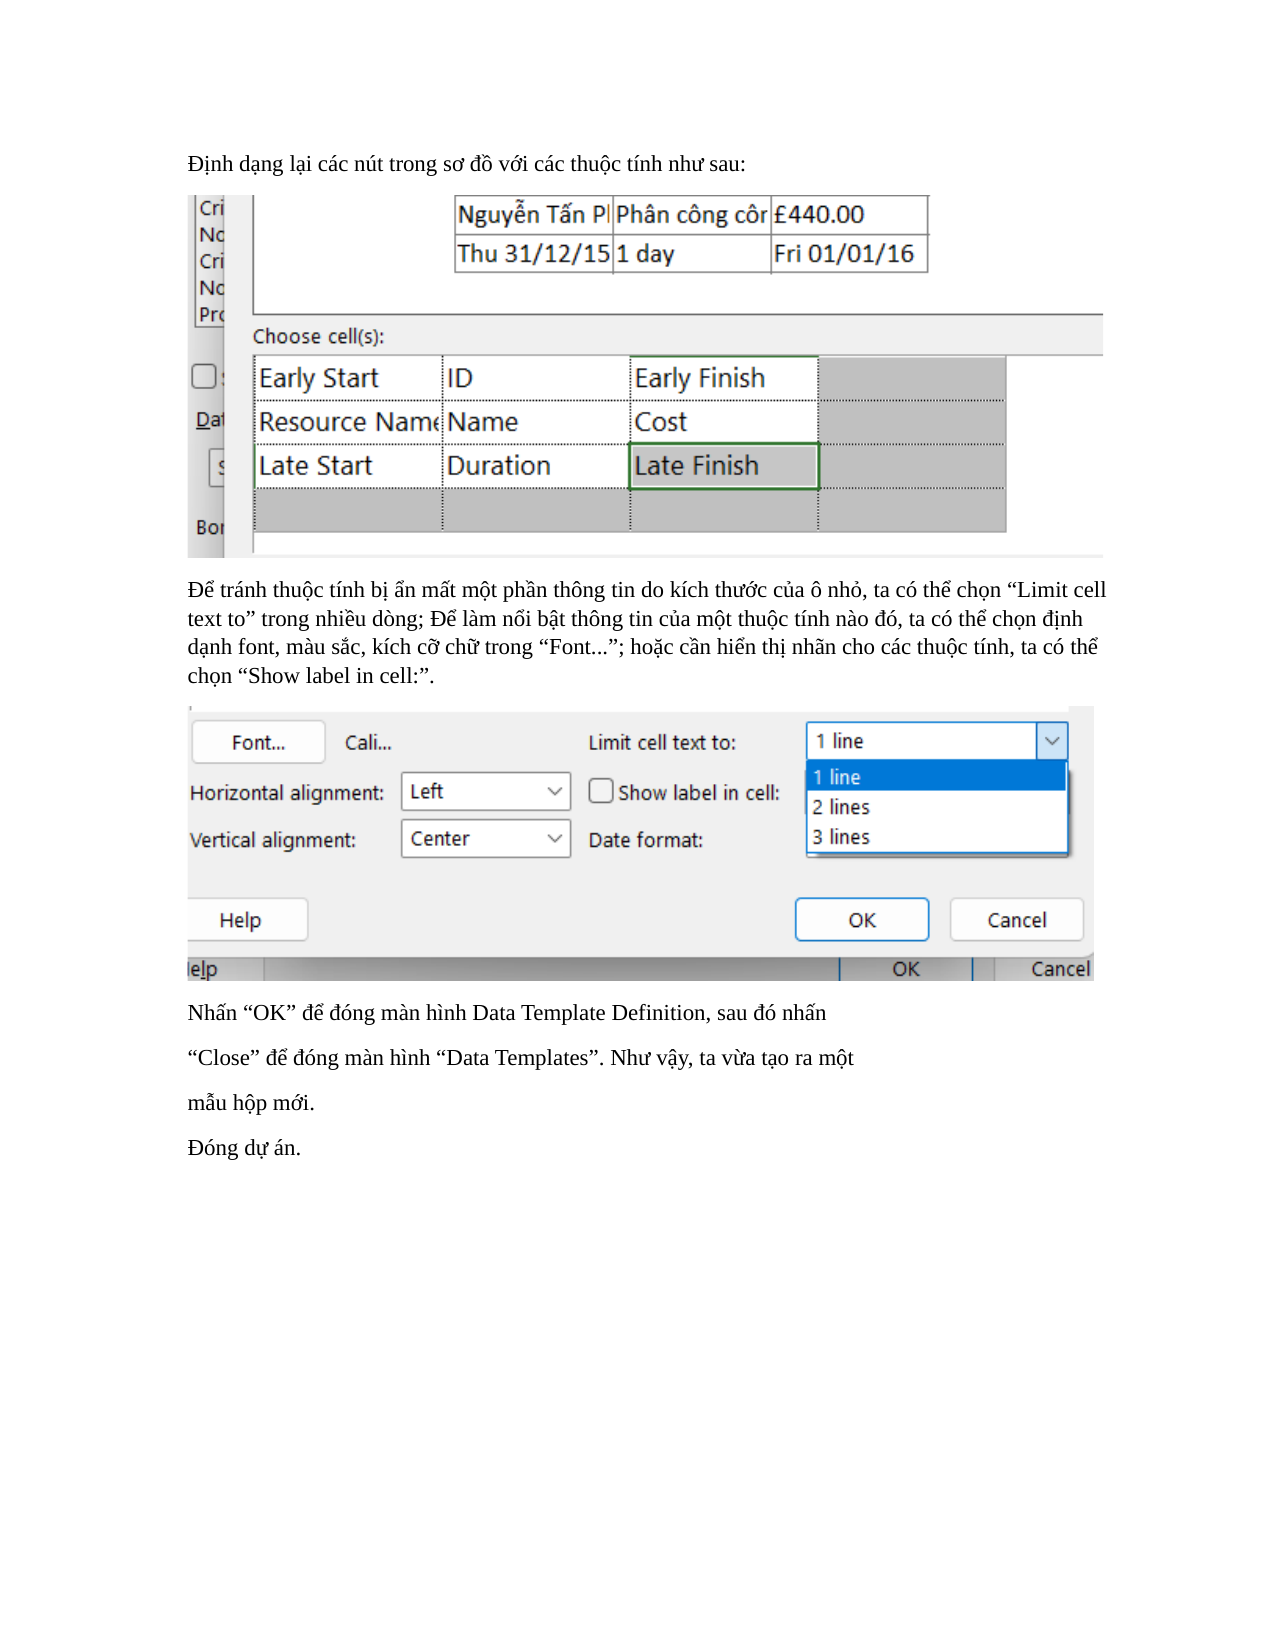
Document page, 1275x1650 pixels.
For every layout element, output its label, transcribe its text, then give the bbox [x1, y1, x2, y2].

text “Close” để đóng màn hình “Data Templates”. Như vậy, ta vừa tạo ra một [187, 1044, 1125, 1071]
text Nhấn “OK” để đóng màn hình Data Template Definition, sau đó nhấn [187, 999, 1125, 1026]
text Định dạng lại các nút trong sơ đồ với các thuộc tính như sau: [187, 150, 1125, 176]
text Để tránh thuộc tính bị ẩn mất một phần thông tin do kích thước của ô nhỏ, ta có thể chọn “Limit cell text to” trong nhiều dòng; Để làm nổi bật thông tin của một thuộc tính nào đó, ta có thể chọn định dạnh font, màu sắc, kích cỡ chữ trong “Font...”; hoặc cần hiển thị nhãn cho các thuộc tính, ta có thể chọn “Show label in cell:”. [187, 576, 1125, 688]
text Đóng dự án. [187, 1134, 1125, 1161]
picture [187, 195, 1104, 558]
text mẫu hộp mới. [187, 1089, 1125, 1116]
picture [187, 706, 1094, 981]
